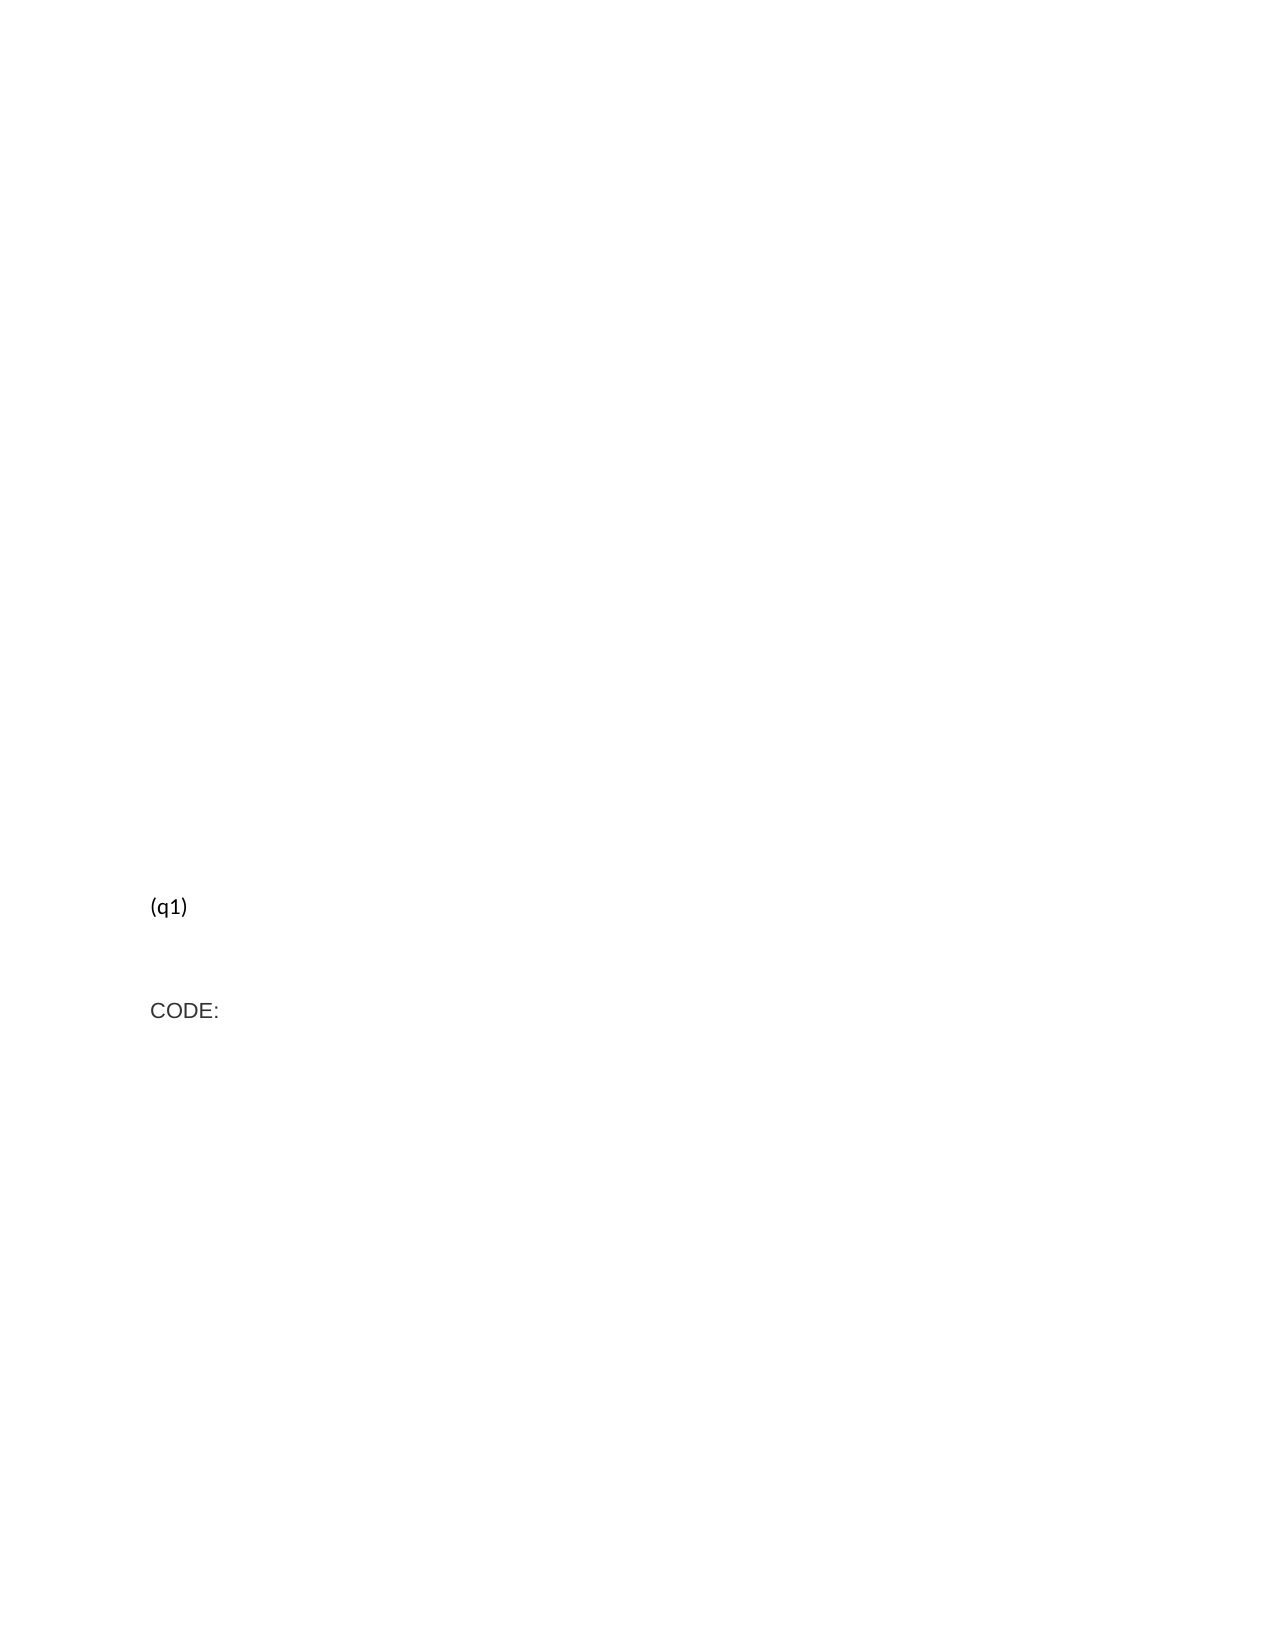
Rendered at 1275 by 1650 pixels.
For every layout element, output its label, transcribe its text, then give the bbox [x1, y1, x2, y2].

text (q1) [150, 892, 1125, 920]
text CODE: [150, 998, 1125, 1023]
